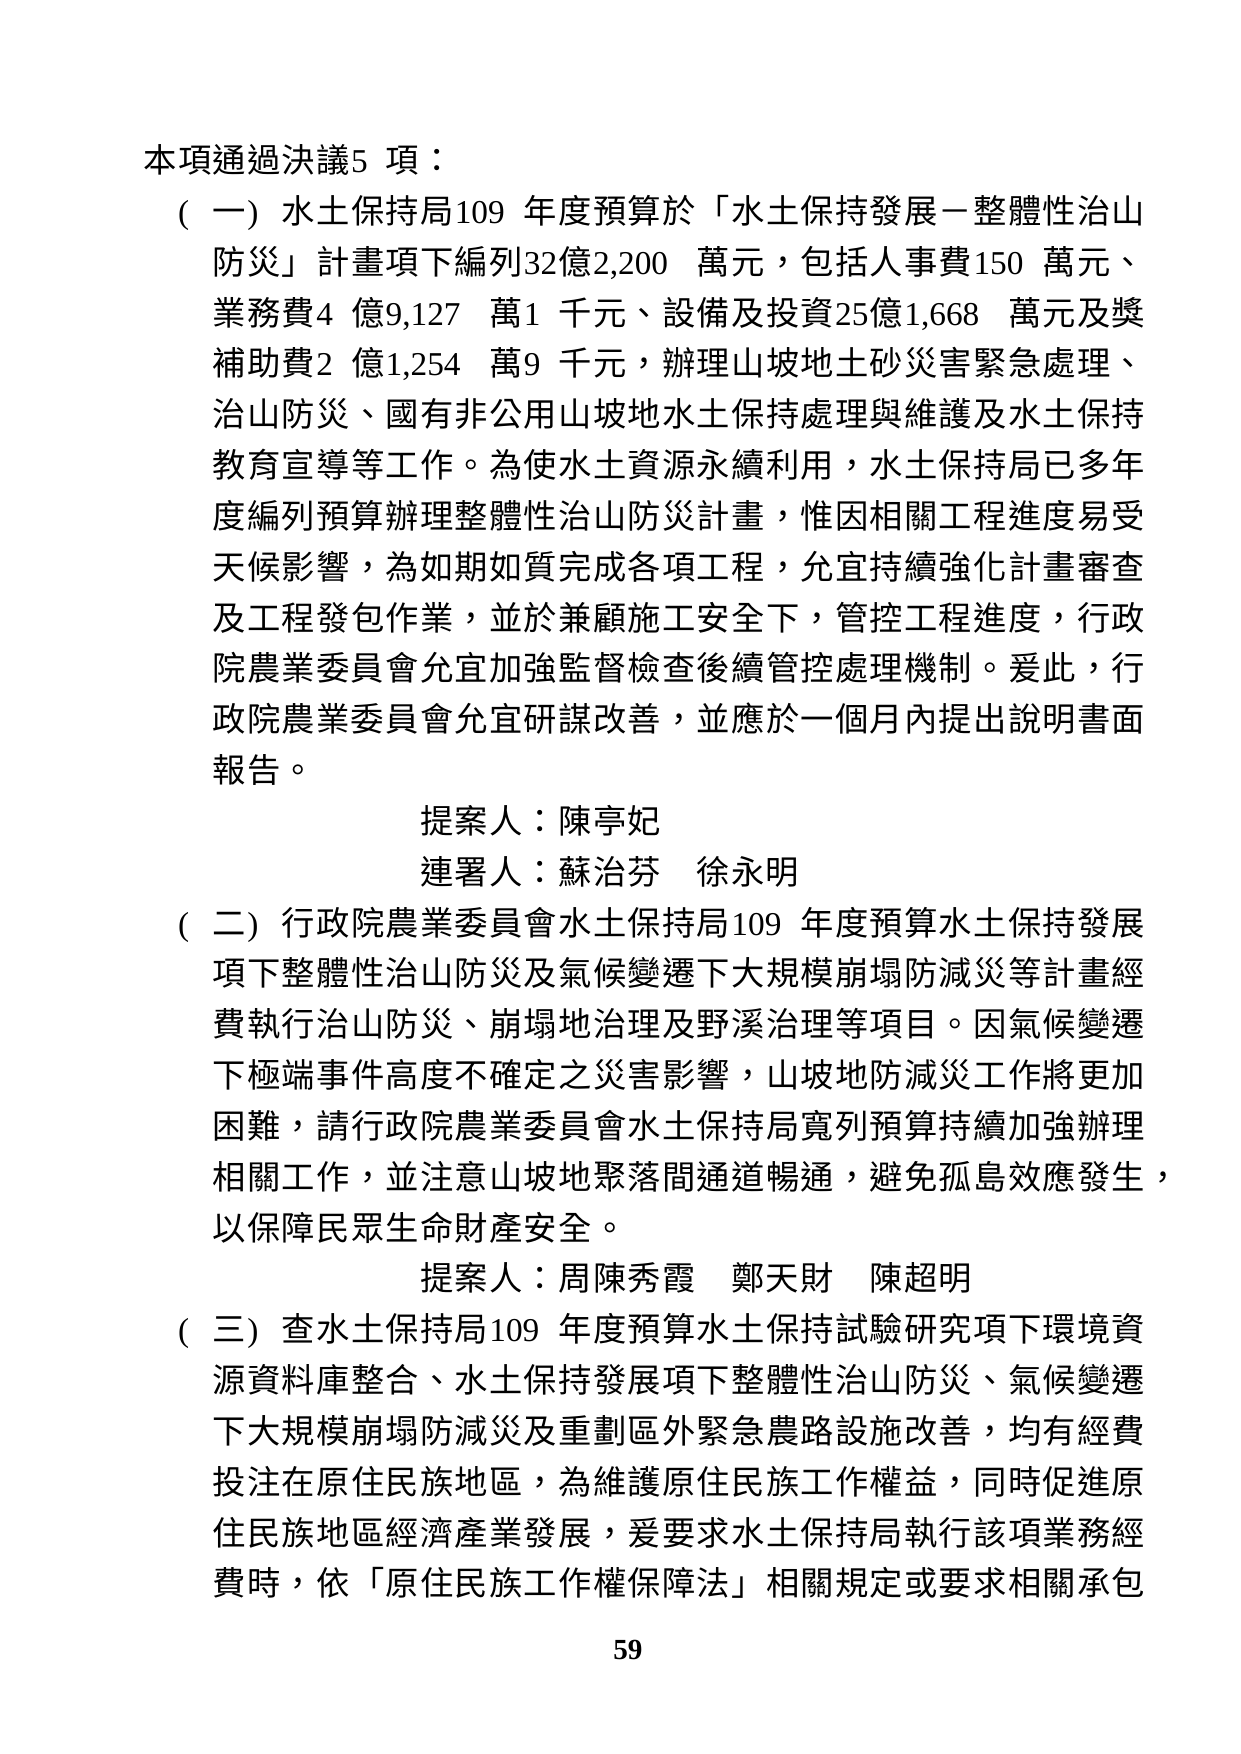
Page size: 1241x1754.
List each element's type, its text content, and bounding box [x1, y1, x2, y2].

list 水土保持局109年度預算於「水土保持發展－整體性治山防災」計畫項下編列32億2,200萬元，包括人事費150萬元、業務費4億9,127萬1千元、設備及投資25億1,668萬元及獎補助費2億1,254萬9千元，辦理山坡地土砂災害緊急處理、治山防災、國有非公用山坡地水土保持處理與維護及水土保持教育宣導等工作。為使水土資源永續利用，水土保持局已多年度編列預算辦理整體性治山防災計畫，惟因相關工程進度易受天候影響，為如期如質完成各項工程，允宜持續強化計畫審查及工程發包作業，並於兼顧施工安全下，管控工程進度，行政院農業委員會允宜加強監督檢查後續管控處理機制。爰此，行政院農業委員會允宜研謀改善，並應於一個月內提出說明書面報告。 [152, 183, 1146, 793]
list 行政院農業委員會水土保持局109年度預算水土保持發展項下整體性治山防災及氣候變遷下大規模崩塌防減災等計畫經費執行治山防災、崩塌地治理及野溪治理等項目。因氣候變遷下極端事件高度不確定之災害影響，山坡地防減災工作將更加困難，請行政院農業委員會水土保持局寬列預算持續加強辦理相關工作，並注意山坡地聚落間通道暢通，避免孤島效應發生，以保障民眾生命財產安全。 [152, 895, 1146, 1251]
text 提案人：周陳秀霞 鄭天財 陳超明 [386, 1251, 1042, 1302]
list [152, 1302, 1146, 1607]
text 連署人：蘇治芬 徐永明 [386, 844, 1042, 895]
text 本項通過決議5項： [143, 132, 1146, 183]
text 提案人：陳亭妃 [386, 793, 1042, 844]
